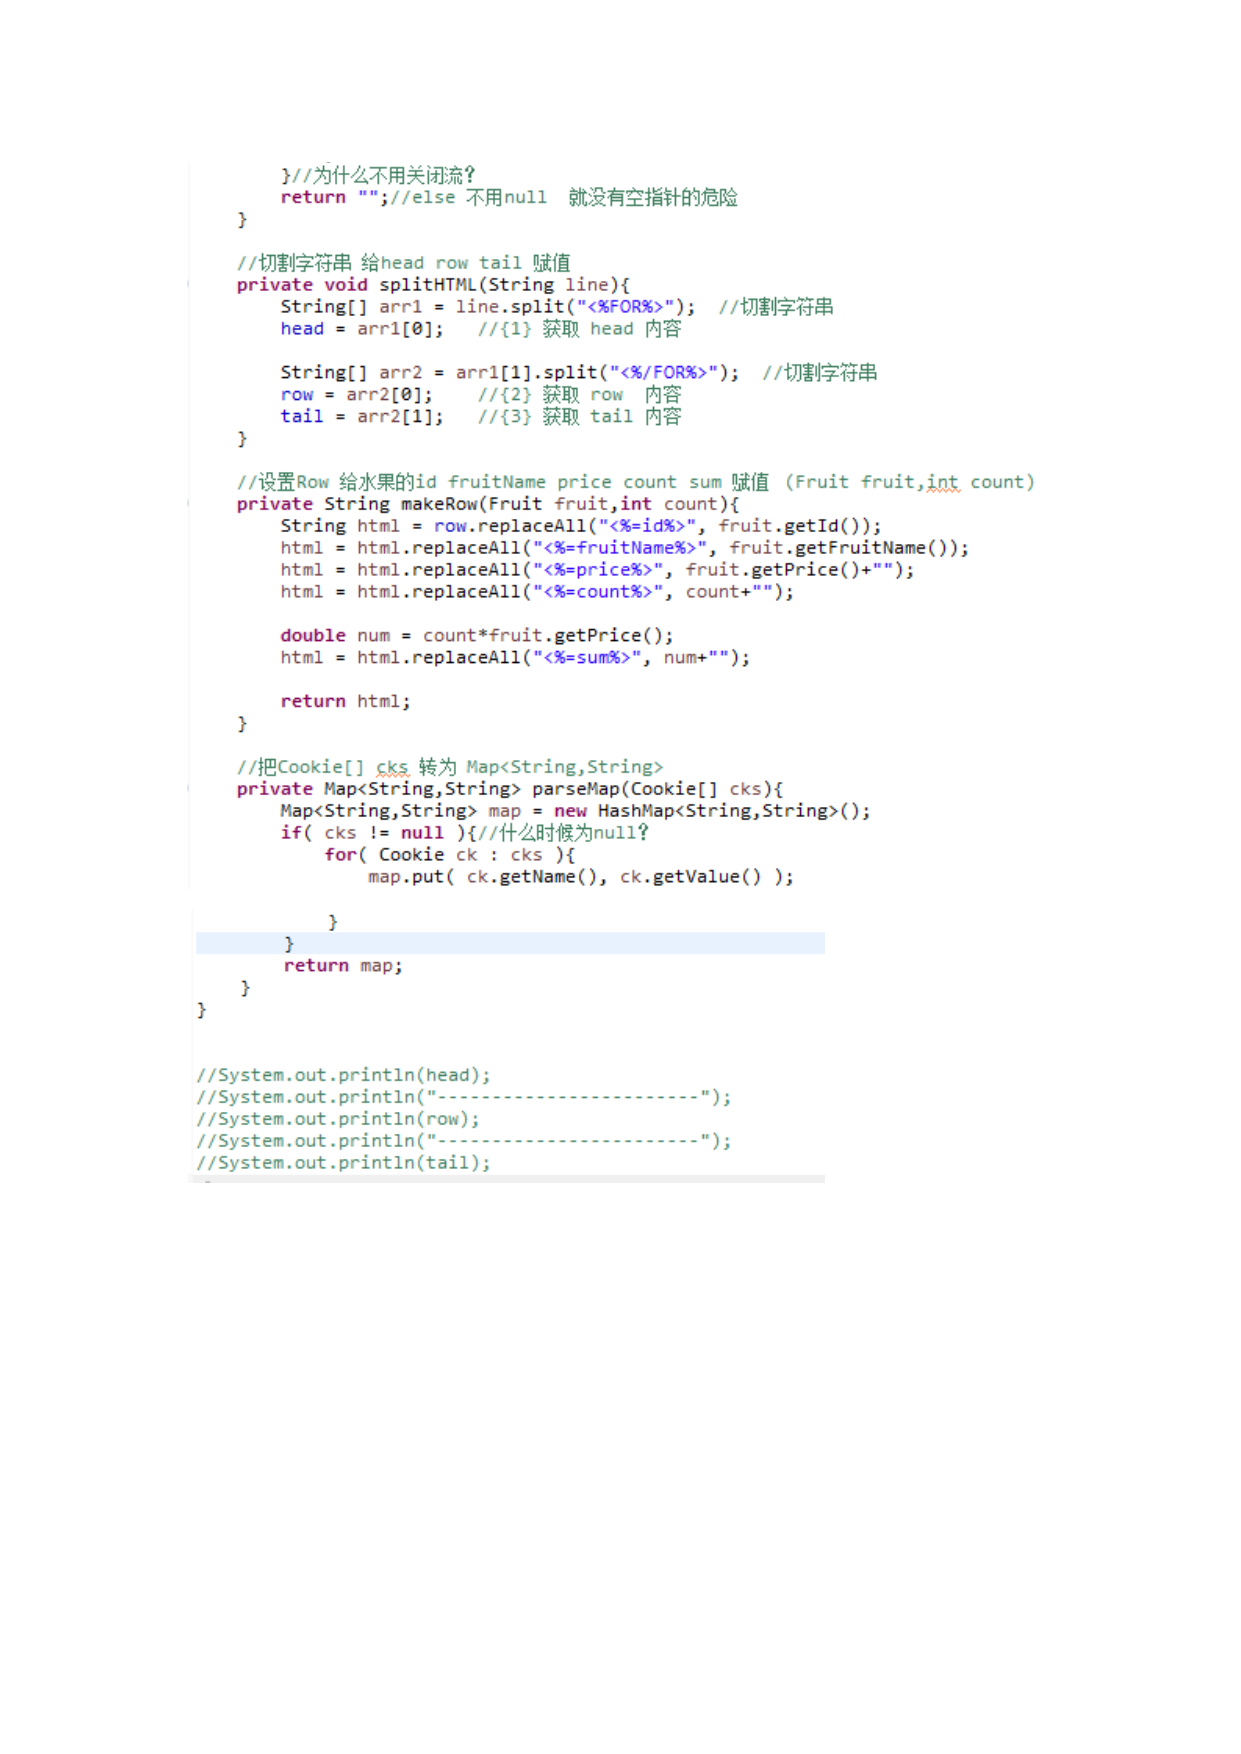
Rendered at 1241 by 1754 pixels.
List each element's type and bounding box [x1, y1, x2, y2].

picture [187, 162, 1044, 889]
picture [187, 909, 825, 1183]
